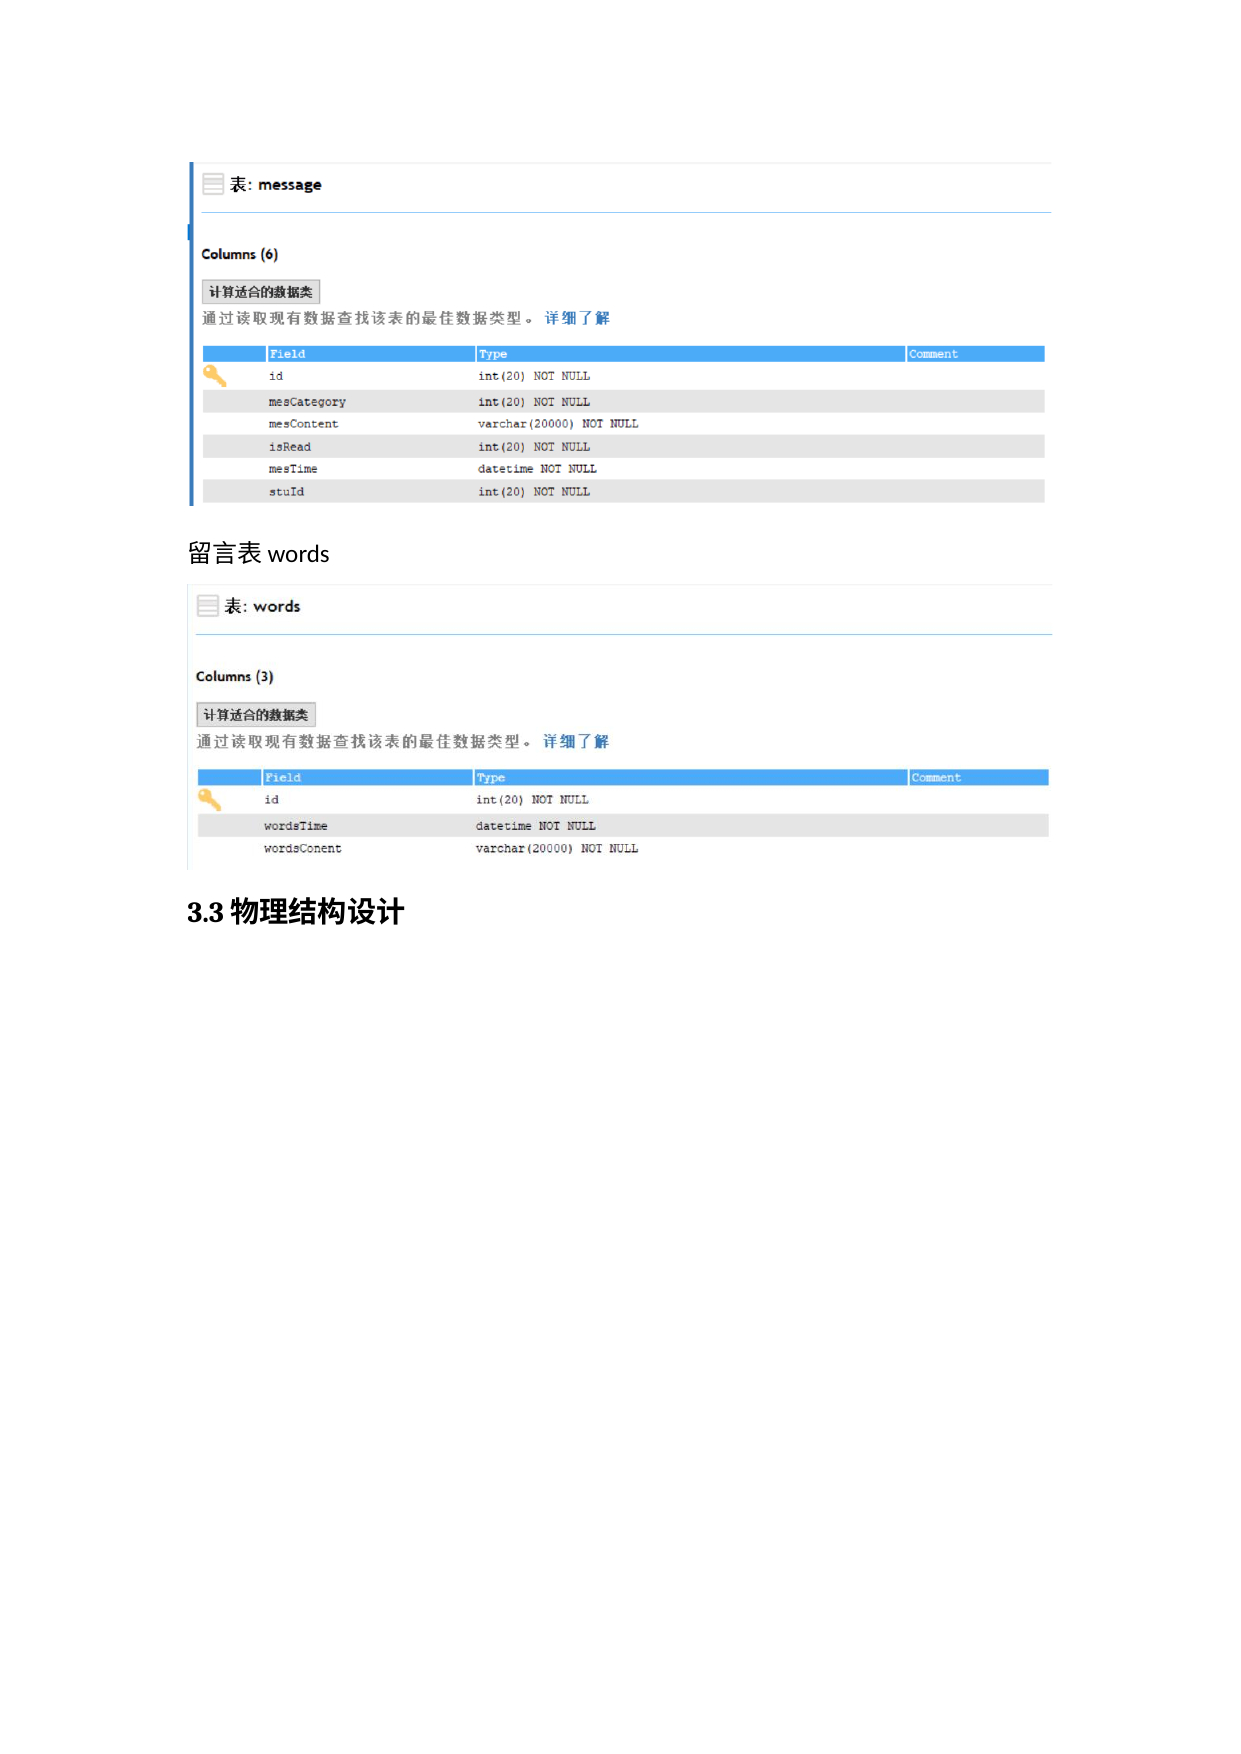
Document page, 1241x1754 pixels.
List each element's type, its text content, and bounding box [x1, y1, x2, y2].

picture [187, 162, 1052, 506]
picture [187, 584, 1053, 870]
subtitle 3.3 物理结构设计 [187, 877, 1053, 942]
text 留言表words [187, 519, 1053, 584]
